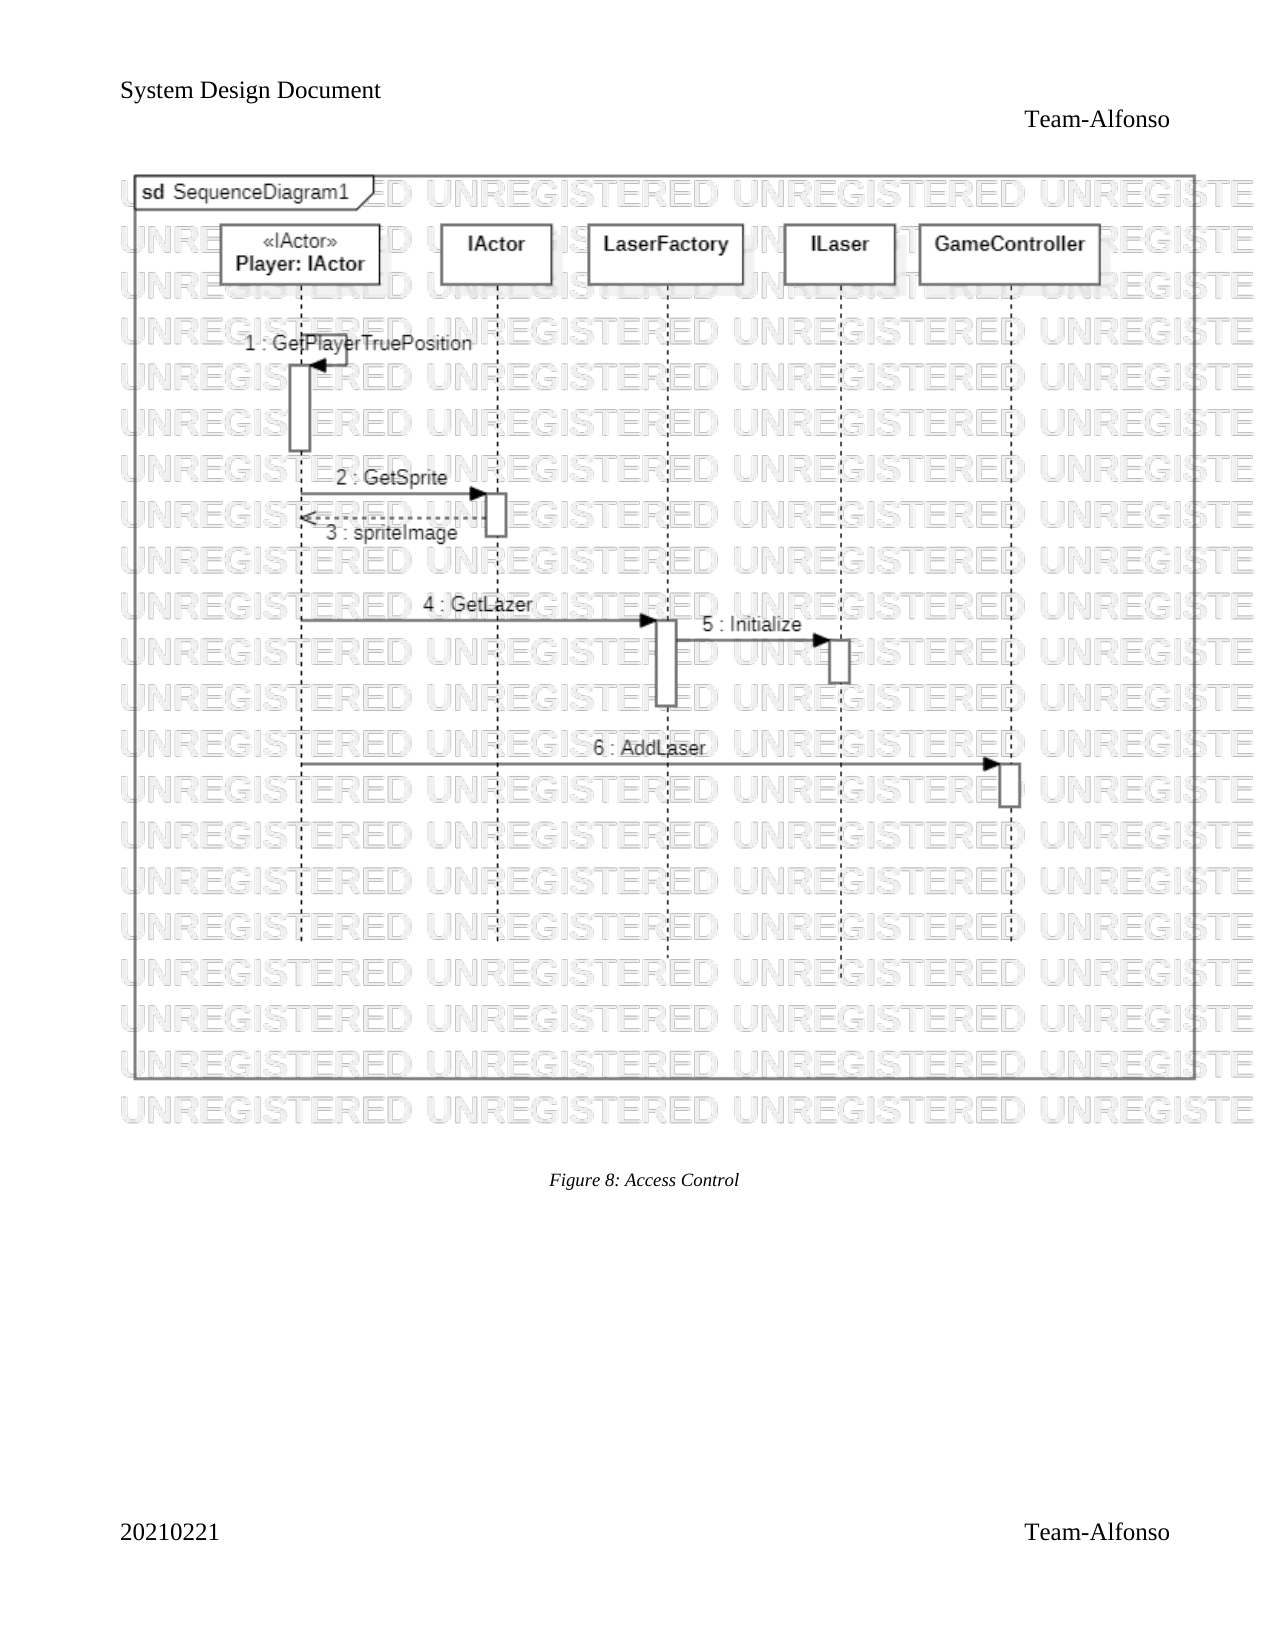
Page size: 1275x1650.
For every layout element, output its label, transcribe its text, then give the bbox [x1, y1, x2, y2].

text Figure 8: Access Control [120, 1169, 1170, 1191]
picture [120, 161, 1256, 1140]
